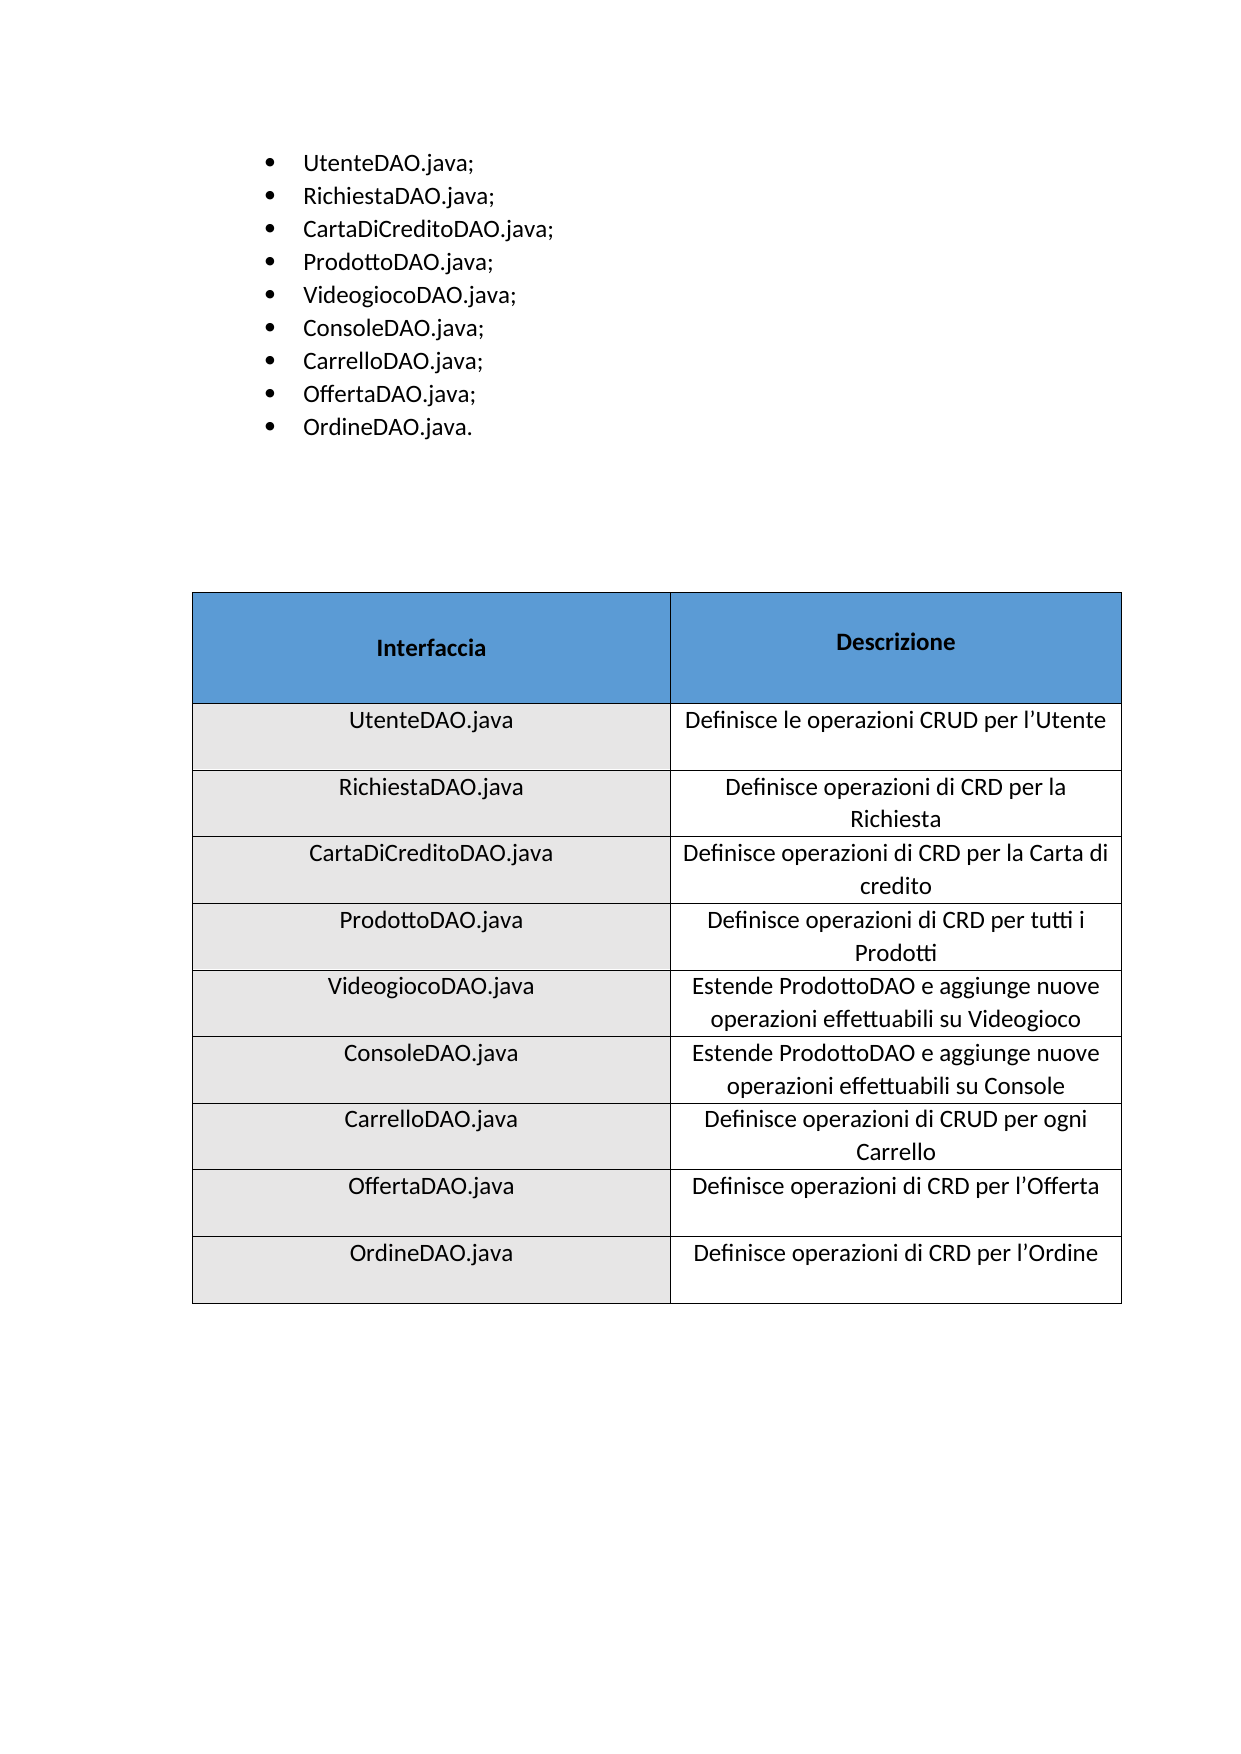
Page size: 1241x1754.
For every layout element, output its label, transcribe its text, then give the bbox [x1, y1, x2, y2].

table_cell CarrelloDAO.java [193, 1104, 670, 1169]
table_cell VideogiocoDAO.java [193, 971, 670, 1036]
table_cell Definisce operazioni di CRD per tutti i Prodotti [671, 904, 1121, 969]
list CarrelloDAO.java; [266, 345, 1122, 376]
list RichiestaDAO.java; [266, 181, 1122, 211]
table_cell OffertaDAO.java [193, 1170, 670, 1236]
table_cell Definisce operazioni di CRUD per ogni Carrello [671, 1104, 1121, 1169]
list UtenteDAO.java; [266, 148, 1122, 178]
table_header Interfaccia [193, 593, 670, 703]
table_cell Definisce operazioni di CRD per la Carta di credito [671, 837, 1121, 903]
table_cell ConsoleDAO.java [193, 1037, 670, 1103]
list ConsoleDAO.java; [266, 312, 1122, 343]
table_cell ProdottoDAO.java [193, 904, 670, 969]
list OrdineDAO.java. [266, 411, 1122, 441]
table_cell Estende ProdottoDAO e aggiunge nuove operazioni effettuabili su Console [671, 1037, 1121, 1103]
table_cell Definisce operazioni di CRD per la Richiesta [671, 771, 1121, 836]
list VideogiocoDAO.java; [266, 279, 1122, 310]
list CartaDiCreditoDAO.java; [266, 213, 1122, 244]
table_cell Definisce operazioni di CRD per l’Offerta [671, 1170, 1121, 1236]
table_cell Estende ProdottoDAO e aggiunge nuove operazioni effettuabili su Videogioco [671, 971, 1121, 1036]
table_cell RichiestaDAO.java [193, 771, 670, 836]
table_header Descrizione [671, 593, 1121, 703]
table_cell Definisce le operazioni CRUD per l’Utente [671, 704, 1121, 769]
list ProdottoDAO.java; [266, 246, 1122, 277]
table_cell Definisce operazioni di CRD per l’Ordine [671, 1237, 1121, 1303]
table_cell UtenteDAO.java [193, 704, 670, 769]
list OffertaDAO.java; [266, 378, 1122, 408]
table_cell OrdineDAO.java [193, 1237, 670, 1303]
table_cell CartaDiCreditoDAO.java [193, 837, 670, 903]
